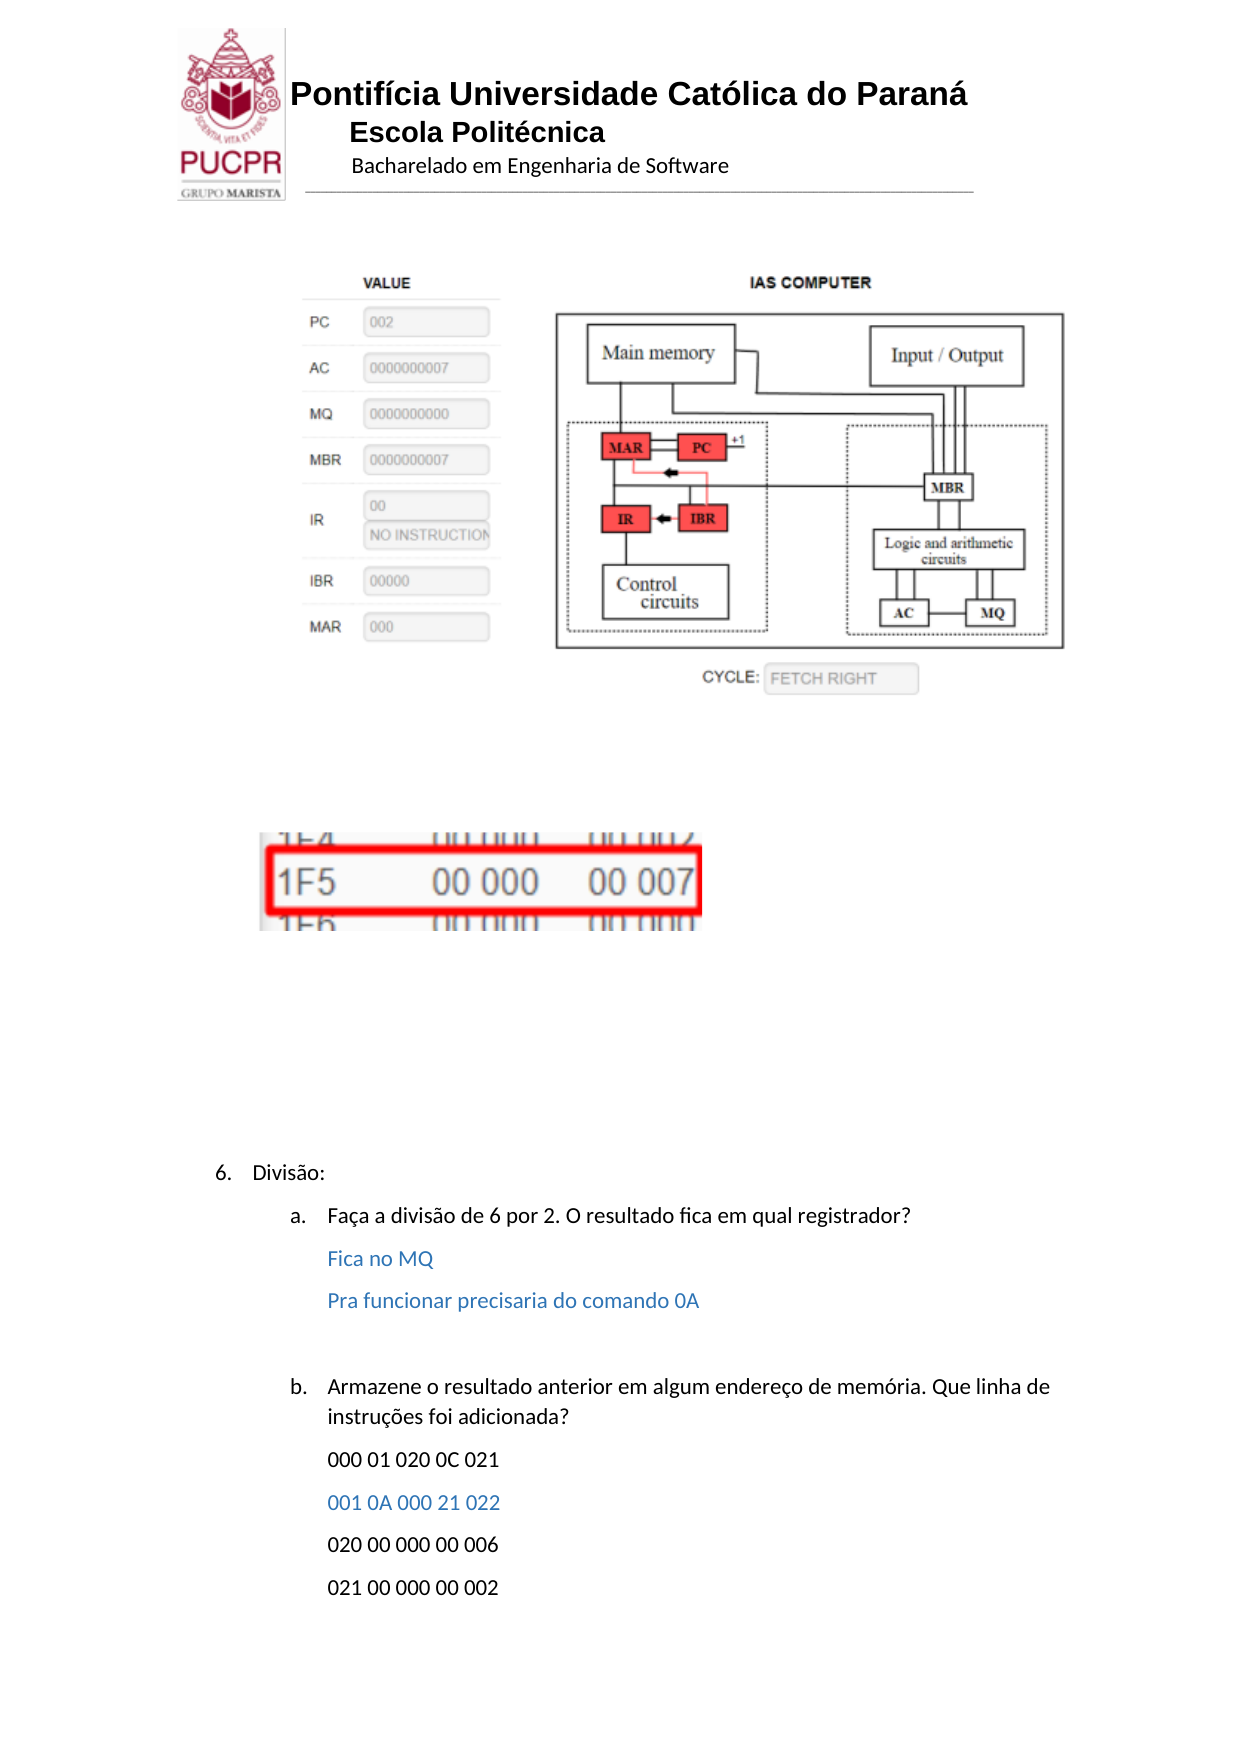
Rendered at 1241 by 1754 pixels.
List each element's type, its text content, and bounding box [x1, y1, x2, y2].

list 001 0A 000 21 022 [327, 1488, 1063, 1516]
list Fica no MQ [327, 1244, 1063, 1272]
list 020 00 000 00 006 [327, 1530, 1063, 1558]
list Faça a divisão de 6 por 2. O resultado fica em qual registrador? [290, 1201, 1063, 1229]
list 021 00 000 00 002 [327, 1573, 1063, 1601]
picture [252, 235, 1138, 756]
picture [177, 28, 287, 202]
list Pra funcionar precisaria do comando 0A [327, 1287, 1063, 1314]
picture [252, 813, 703, 931]
list Armazene o resultado anterior em algum endereço de memória. Que linha de instruções foi adicionada? [290, 1372, 1063, 1430]
list 000 01 020 0C 021 [327, 1445, 1063, 1473]
list Divisão: [215, 1158, 1063, 1186]
